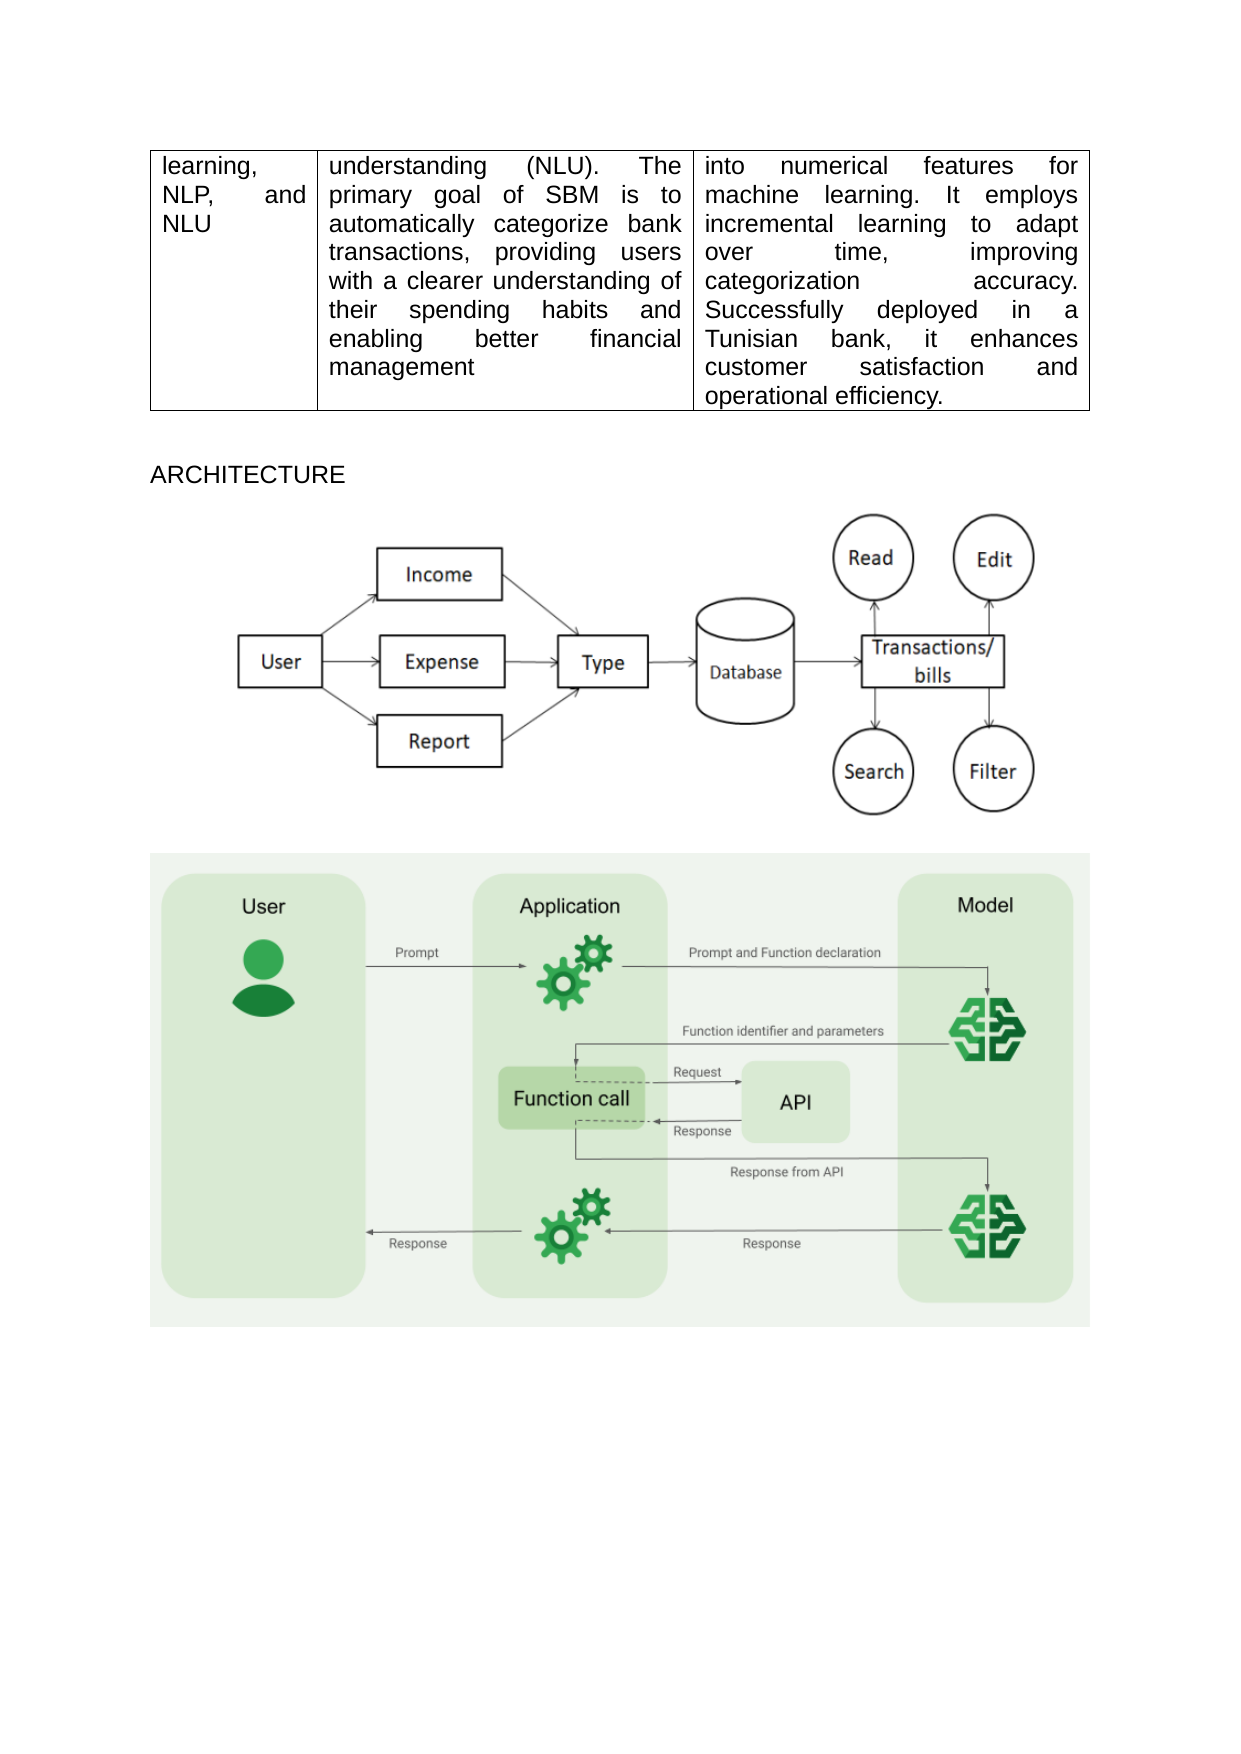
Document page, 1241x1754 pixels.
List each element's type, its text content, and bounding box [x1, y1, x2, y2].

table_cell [318, 151, 693, 410]
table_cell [694, 151, 1089, 410]
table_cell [151, 151, 317, 410]
picture [150, 853, 1091, 1327]
text ARCHITECTURE [150, 461, 1090, 489]
picture [150, 510, 1091, 833]
